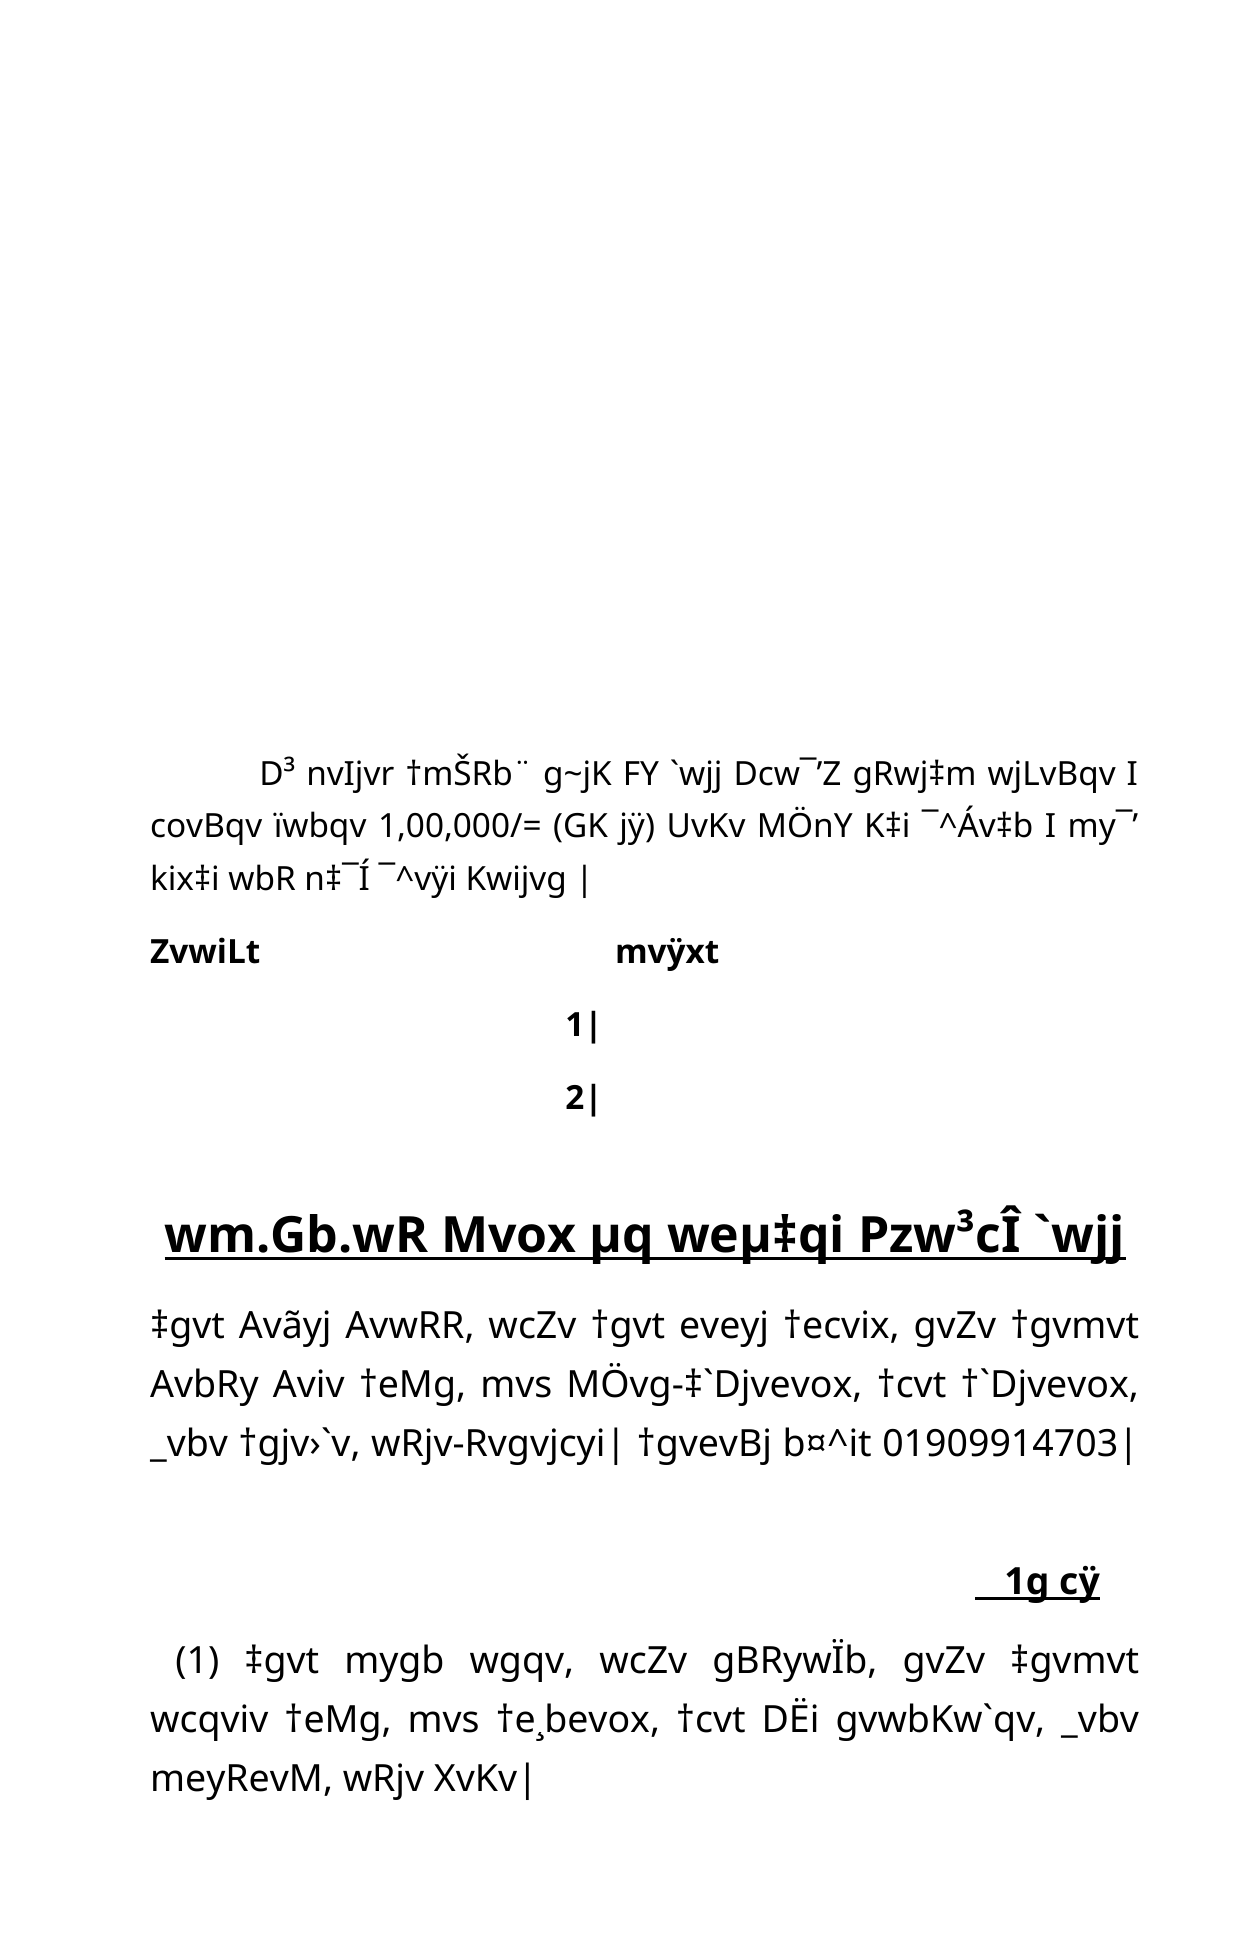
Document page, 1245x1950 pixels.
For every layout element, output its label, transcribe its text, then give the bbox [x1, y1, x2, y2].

text wm.Gb.wR Mvox µq weµ‡qi Pzw³cÎ `wjj [150, 1199, 1140, 1268]
text (1) ‡gvt mygb wgqv, wcZv gBRywÏb, gvZv ‡gvmvt wcqviv †eMg, mvs †e¸bevox, †cvt DËi gvwbKw`qv, _vbv meyRevM, wRjv XvKv| [150, 1633, 1140, 1802]
text 2| [150, 1073, 1140, 1119]
text ZvwiLt mvÿxt [150, 927, 1140, 973]
text 1g cÿ [900, 1554, 1140, 1605]
text ‡gvt Avãyj AvwRR, wcZv †gvt eveyj †ecvix, gvZv †gvmvt AvbRy Aviv †eMg, mvs MÖvg-‡`Djvevox, †cvt †`Djvevox, _vbv †gjv›`v, wRjv-Rvgvjcyi| †gvevBj b¤^it 01909914703| [150, 1299, 1140, 1526]
text D³ nvIjvr †mŠRb¨ g~jK FY `wjj Dcw¯’Z gRwj‡m wjLvBqv I covBqv ïwbqv 1,00,000/= (GK jÿ) UvKv MÖnY K‡i ¯^Áv‡b I my¯’ kix‡i wbR n‡¯Í ¯^vÿi Kwijvg | [150, 750, 1140, 900]
text 1| [150, 1000, 1140, 1046]
